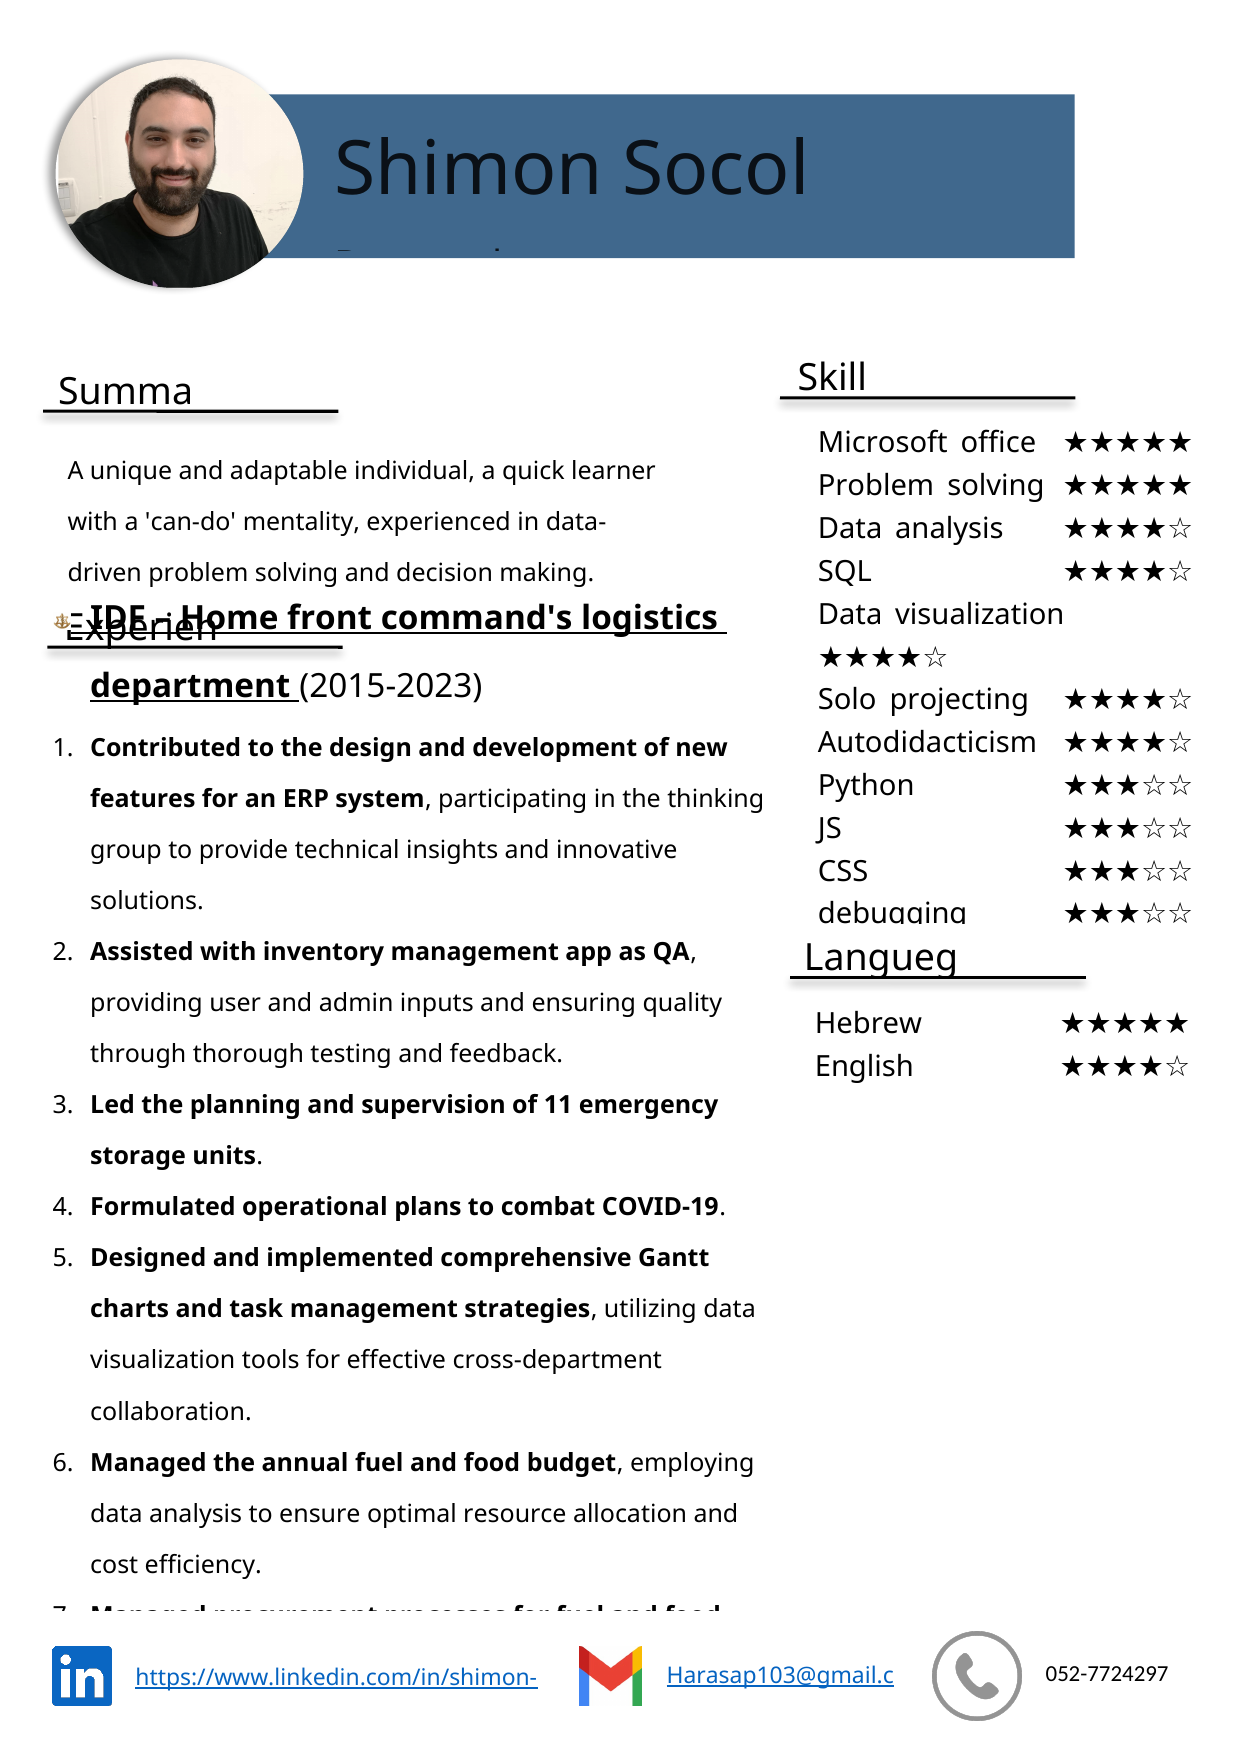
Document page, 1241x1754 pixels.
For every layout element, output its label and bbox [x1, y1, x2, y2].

picture [579, 1646, 642, 1706]
picture [55, 59, 304, 289]
picture [932, 1631, 1022, 1721]
picture [53, 612, 71, 630]
picture [52, 1646, 112, 1706]
